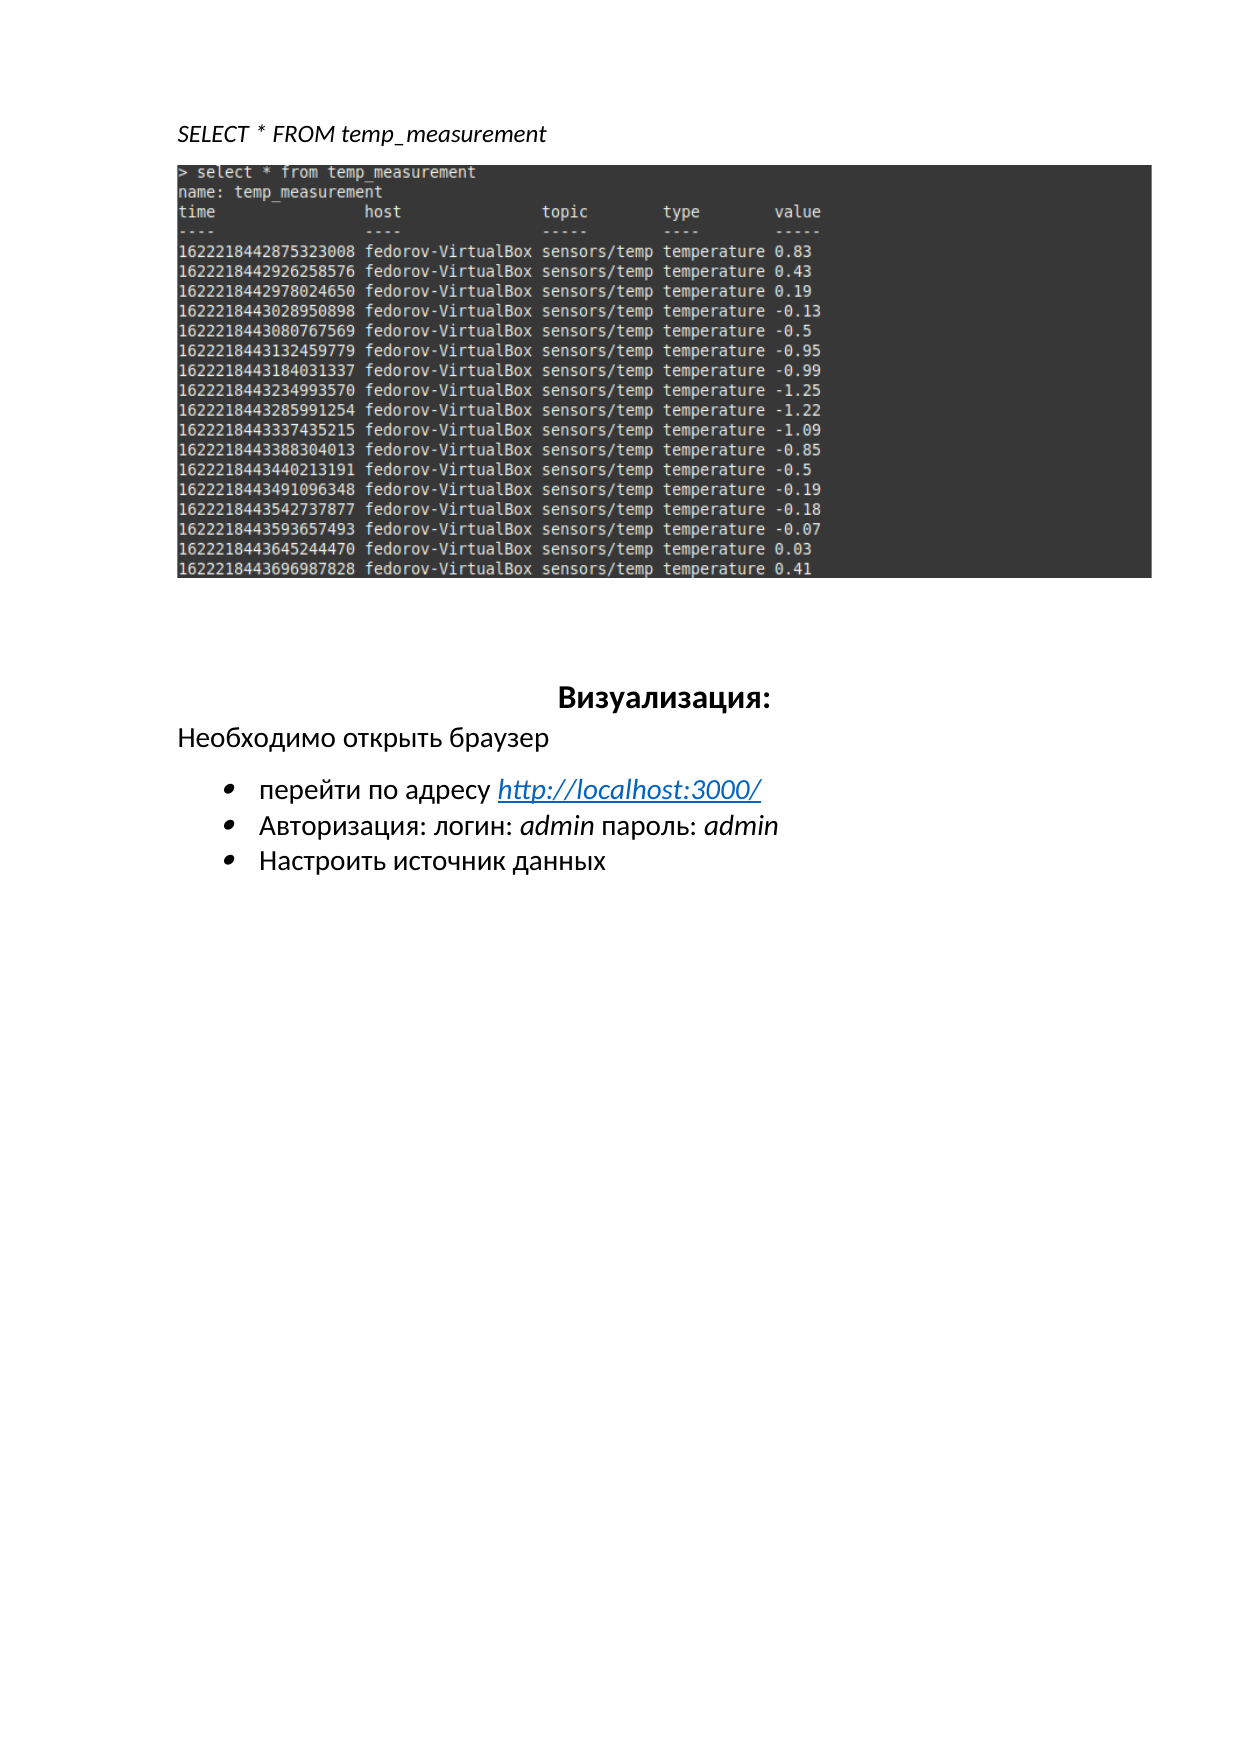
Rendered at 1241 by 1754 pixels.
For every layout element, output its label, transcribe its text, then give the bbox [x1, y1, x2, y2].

list Авторизация: логин: admin пароль: admin [221, 807, 1152, 842]
picture [177, 165, 1152, 578]
text SELECT * FROM temp_measurement [177, 118, 1152, 149]
list Настроить источник данных [221, 842, 1152, 878]
subtitle Визуализация: [177, 676, 1152, 716]
text Необходимо открыть браузер [177, 719, 1152, 754]
list перейти по адресу http://localhost:3000/ [221, 771, 1152, 807]
